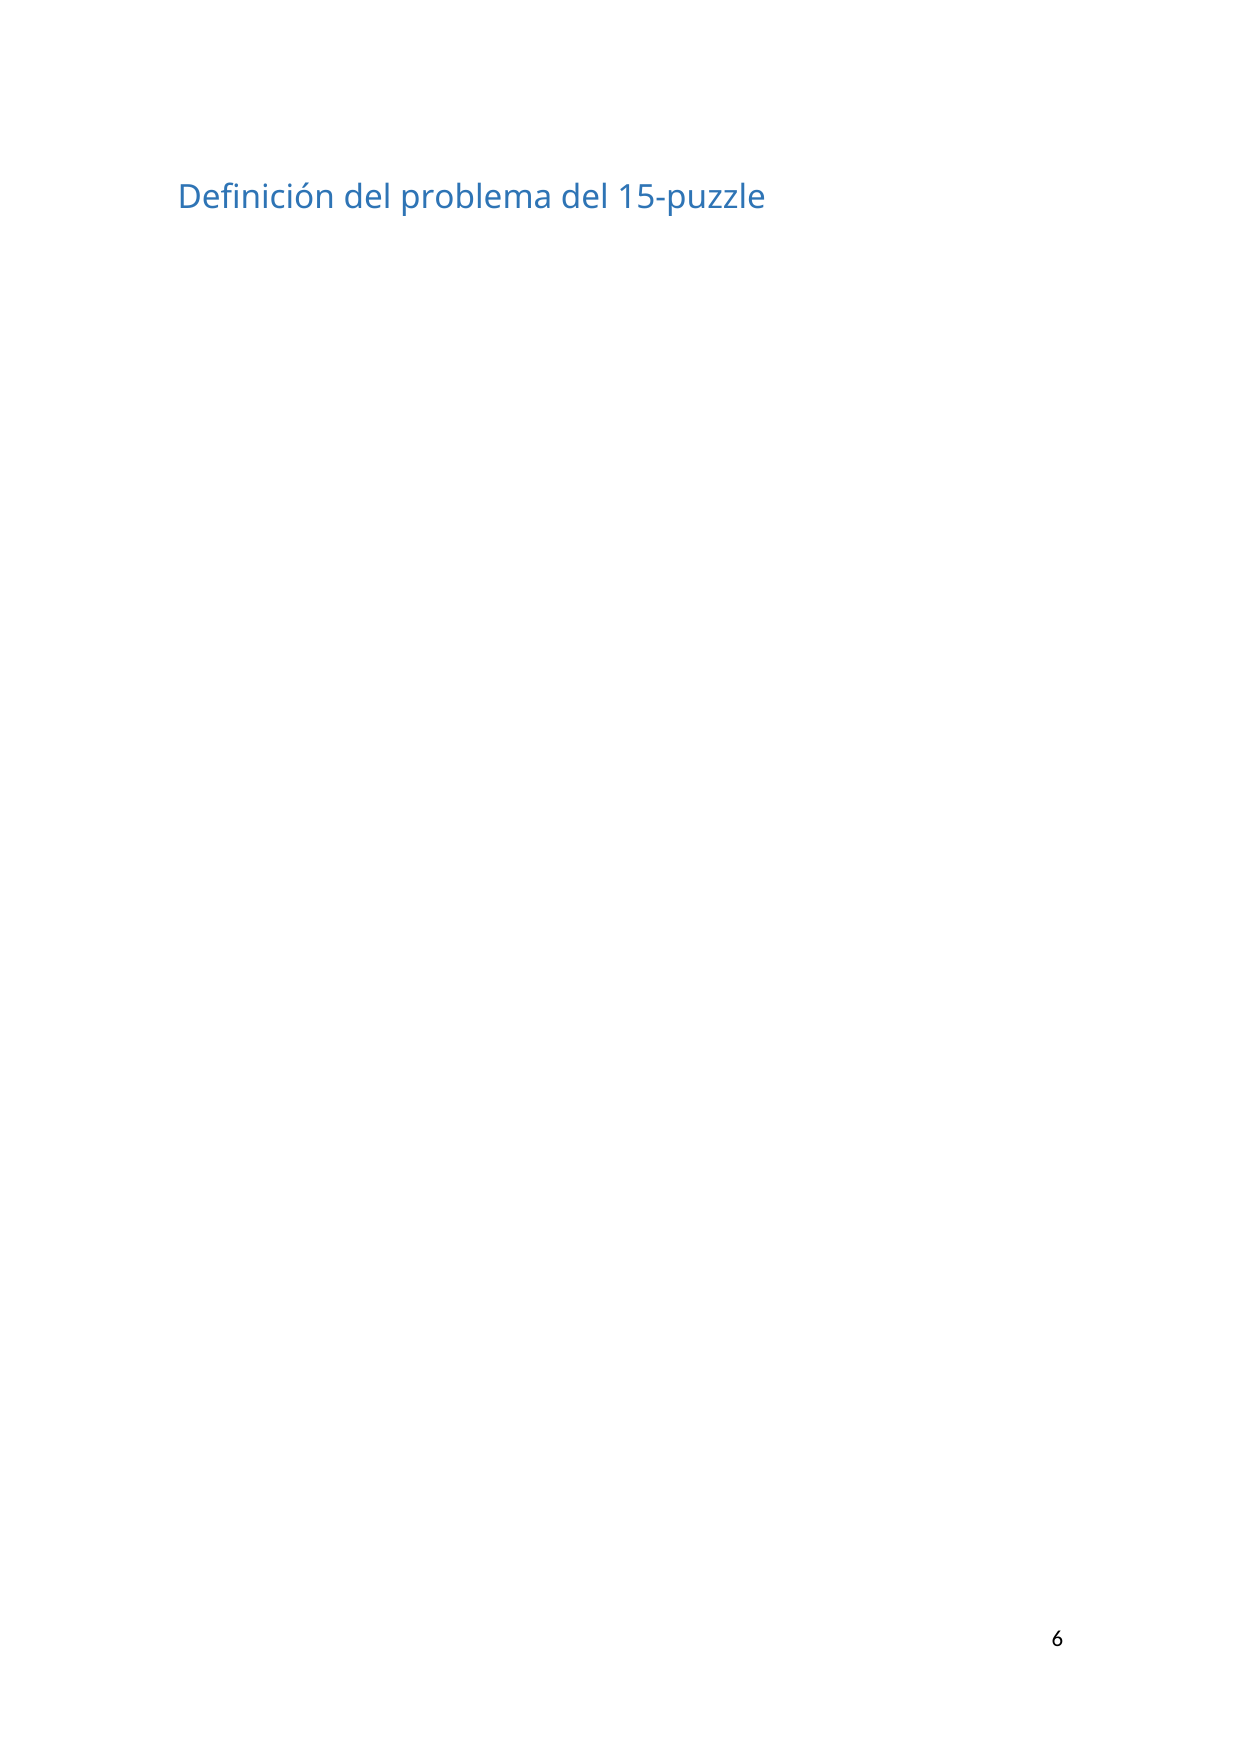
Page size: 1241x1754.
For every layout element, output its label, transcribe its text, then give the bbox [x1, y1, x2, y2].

subtitle Definición del problema del 15-puzzle [177, 173, 1063, 218]
